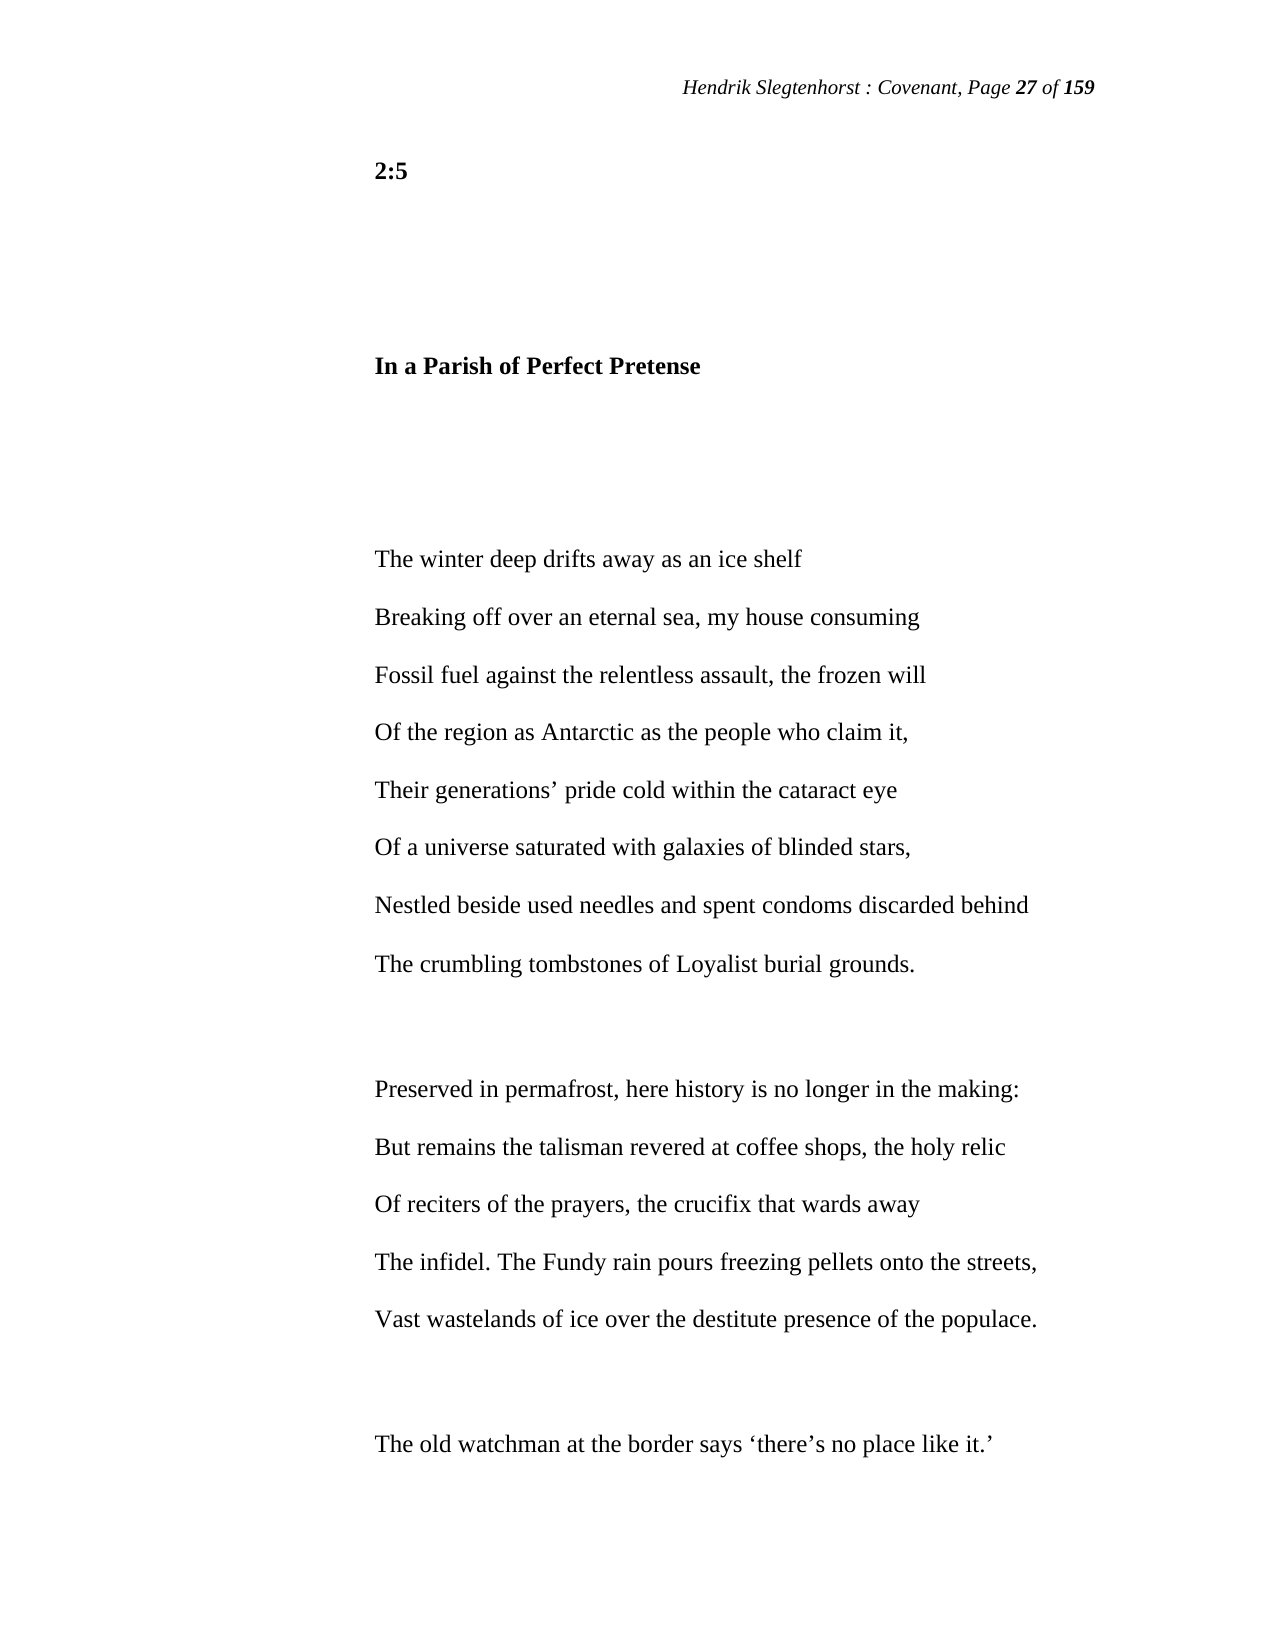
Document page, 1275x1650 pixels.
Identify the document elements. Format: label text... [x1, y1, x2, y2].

text Of a universe saturated with galaxies of blinded stars, [374, 832, 1096, 861]
text Preserved in permafrost, here history is no longer in the making: But remains the talisman revered at coffee shops, the holy relic Of reciters of the prayers, the crucifix that wards away [374, 1074, 1023, 1218]
text 2:5 [374, 156, 1096, 185]
text Nestled beside used needles and spent condoms discarded behind [374, 891, 1096, 919]
text The infidel. The Fundy rain pours freezing pellets onto the streets, Vast wastelands of ice over the destitute presence of the populace. [374, 1247, 1041, 1333]
text The crumbling tombstones of Loyalist burial grounds. [374, 949, 1096, 978]
text In a Parish of Perfect Pretense [374, 351, 1096, 380]
text The winter deep drifts away as an ice shelf [374, 544, 1096, 573]
text Breaking off over an eternal sea, my house consuming Fossil fuel against the relentless assault, the frozen will Of the region as Antarctic as the people who claim it, Their generations’ pride cold within the cataract eye [374, 602, 931, 804]
text The old watchman at the border says ‘there’s no place like it.’ [374, 1429, 1096, 1458]
